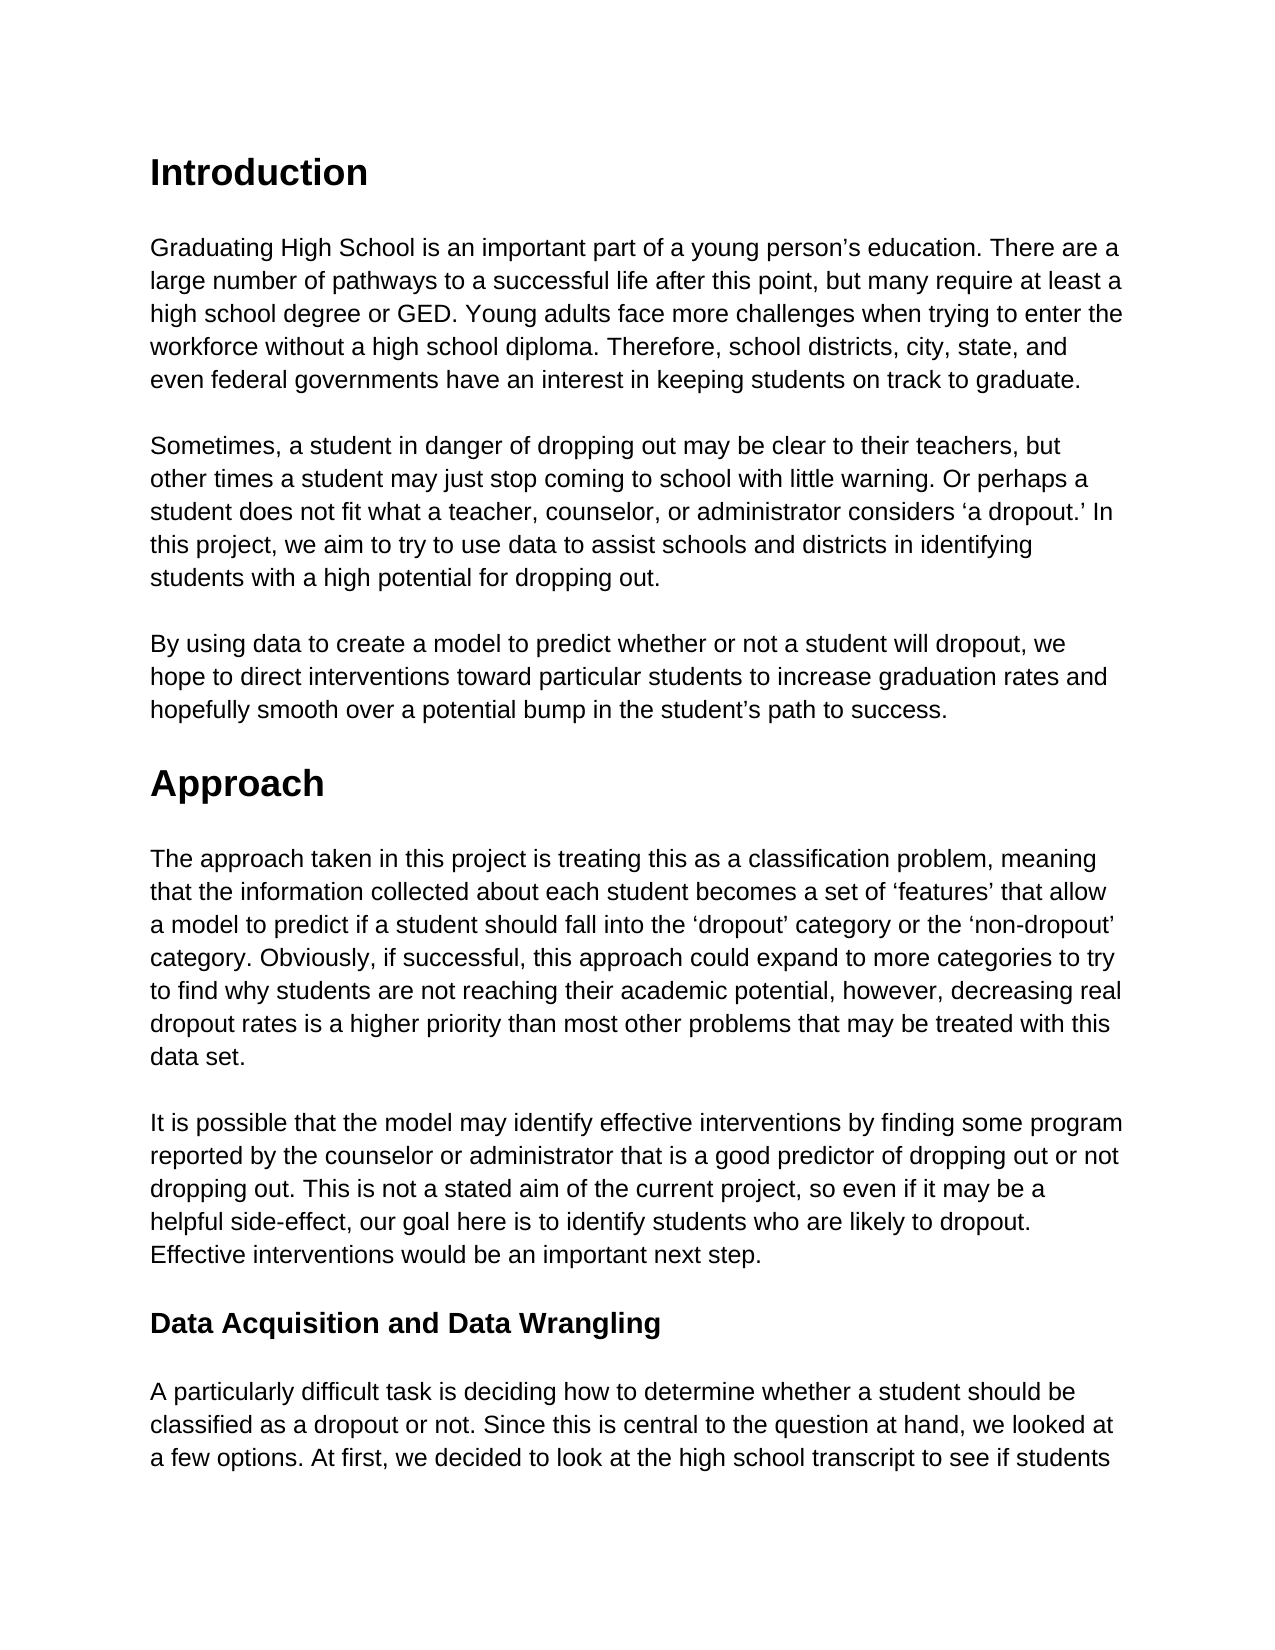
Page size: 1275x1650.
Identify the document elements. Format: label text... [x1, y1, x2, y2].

text The approach taken in this project is treating this as a classification problem, meaning that the information collected about each student becomes a set of ‘features’ that allow a model to predict if a student should fall into the ‘dropout’ category or the ‘non-dropout’ category. Obviously, if successful, this approach could expand to more categories to try to find why students are not reaching their academic potential, however, decreasing real dropout rates is a higher priority than most other problems that may be treated with this data set. [150, 843, 1125, 1070]
text Introduction [150, 150, 1125, 193]
text Approach [150, 761, 1125, 804]
text Graduating High School is an important part of a young person’s education. There are a large number of pathways to a successful life after this point, but many require at least a high school degree or GED. Young adults face more challenges when trying to enter the workforce without a high school diploma. Therefore, school districts, city, state, and even federal governments have an interest in keeping students on track to graduate. [150, 233, 1125, 393]
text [150, 1377, 1125, 1472]
text Sometimes, a student in danger of dropping out may be clear to their teachers, but other times a student may just stop coming to school with little warning. Or perhaps a student does not fit what a teacher, counselor, or administrator considers ‘a dropout.’ In this project, we aim to try to use data to assist schools and districts in identifying students with a high potential for dropping out. [150, 431, 1125, 592]
text By using data to create a model to predict whether or not a student will dropout, we hope to direct interventions toward particular students to increase graduation rates and hopefully smooth over a potential bump in the student’s path to success. [150, 629, 1125, 724]
text It is possible that the model may identify effective interventions by finding some program reported by the counselor or administrator that is a good predictor of dropping out or not dropping out. This is not a stated aim of the current project, so even if it may be a helpful side-effect, our goal here is to identify students who are likely to dropout. Effective interventions would be an important next step. [150, 1108, 1125, 1268]
text Data Acquisition and Data Wrangling [150, 1306, 1125, 1339]
